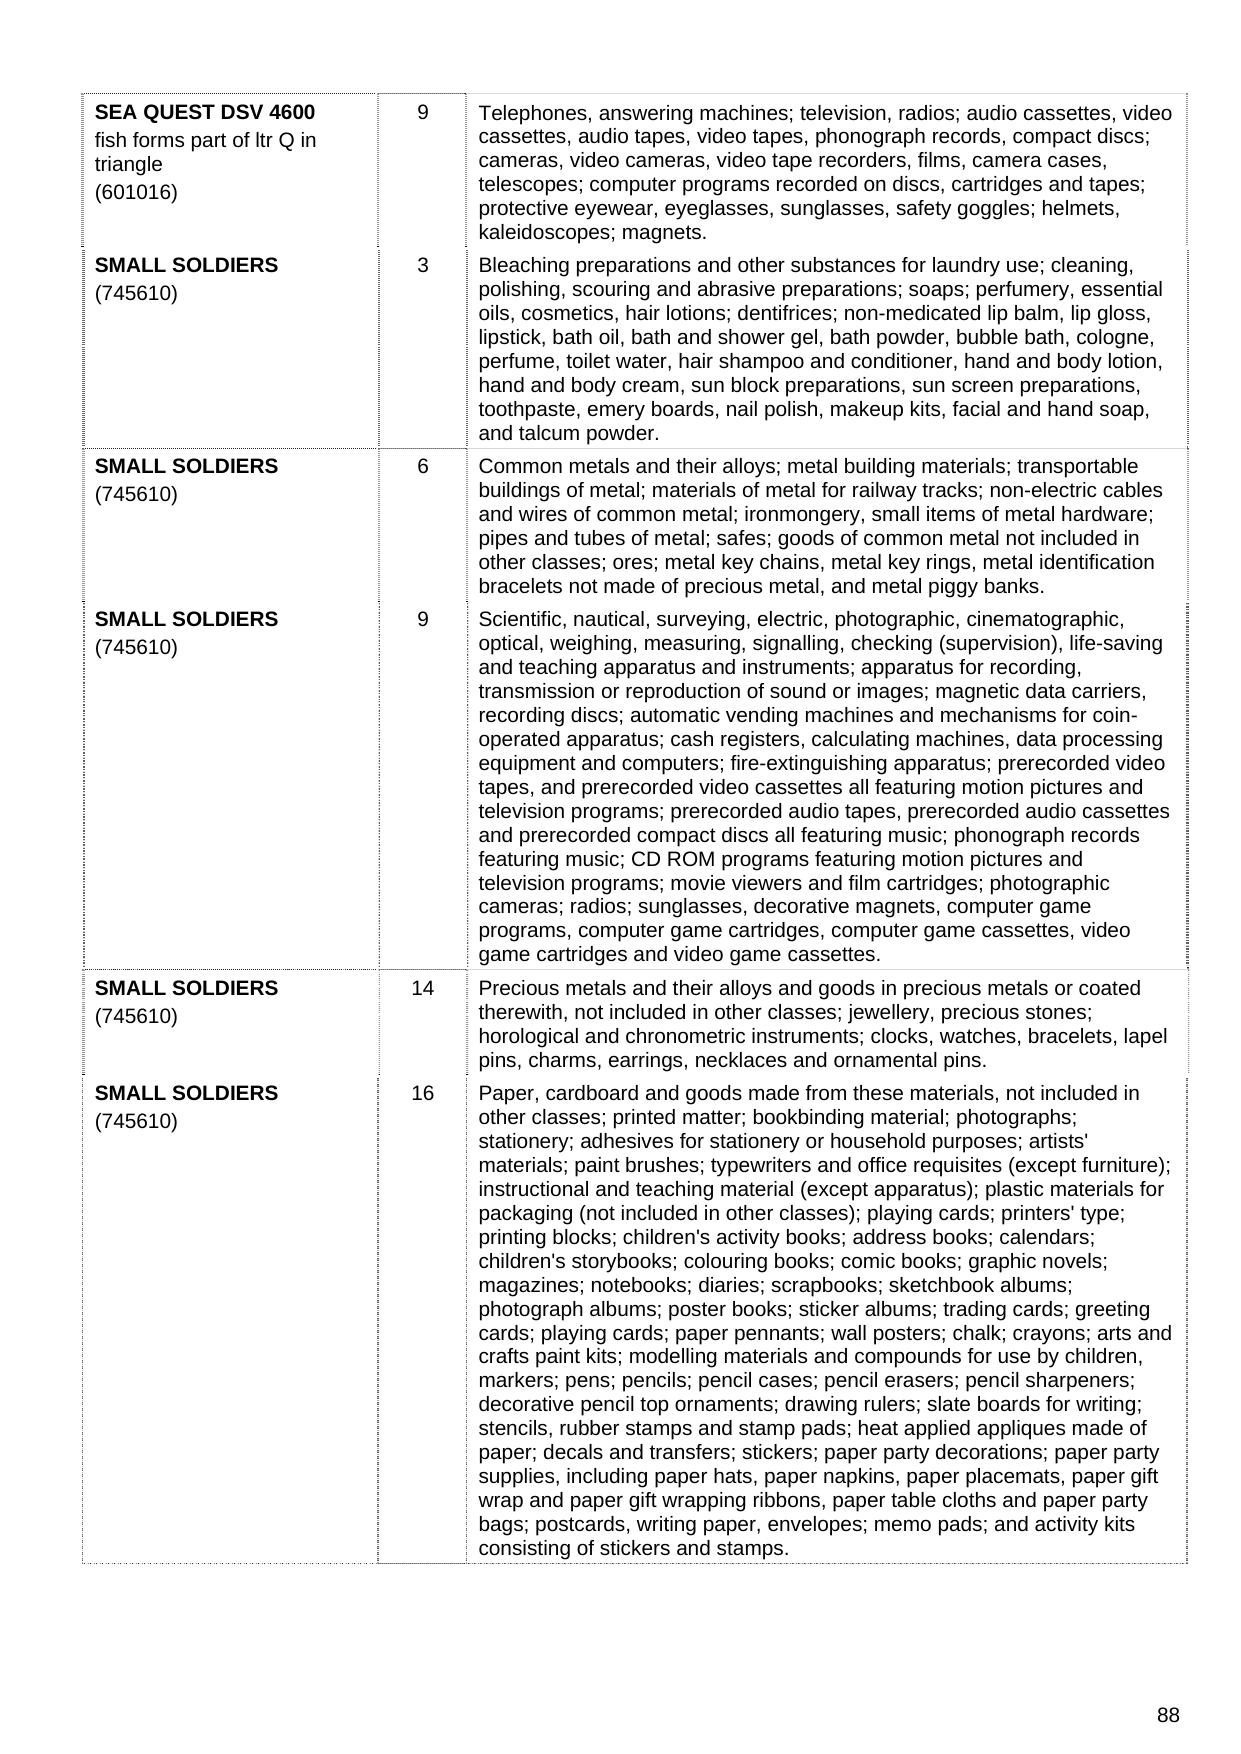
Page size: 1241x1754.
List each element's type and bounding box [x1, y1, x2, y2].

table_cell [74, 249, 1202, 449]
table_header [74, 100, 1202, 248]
picture [80, 91, 1190, 100]
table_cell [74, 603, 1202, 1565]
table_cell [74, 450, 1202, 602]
